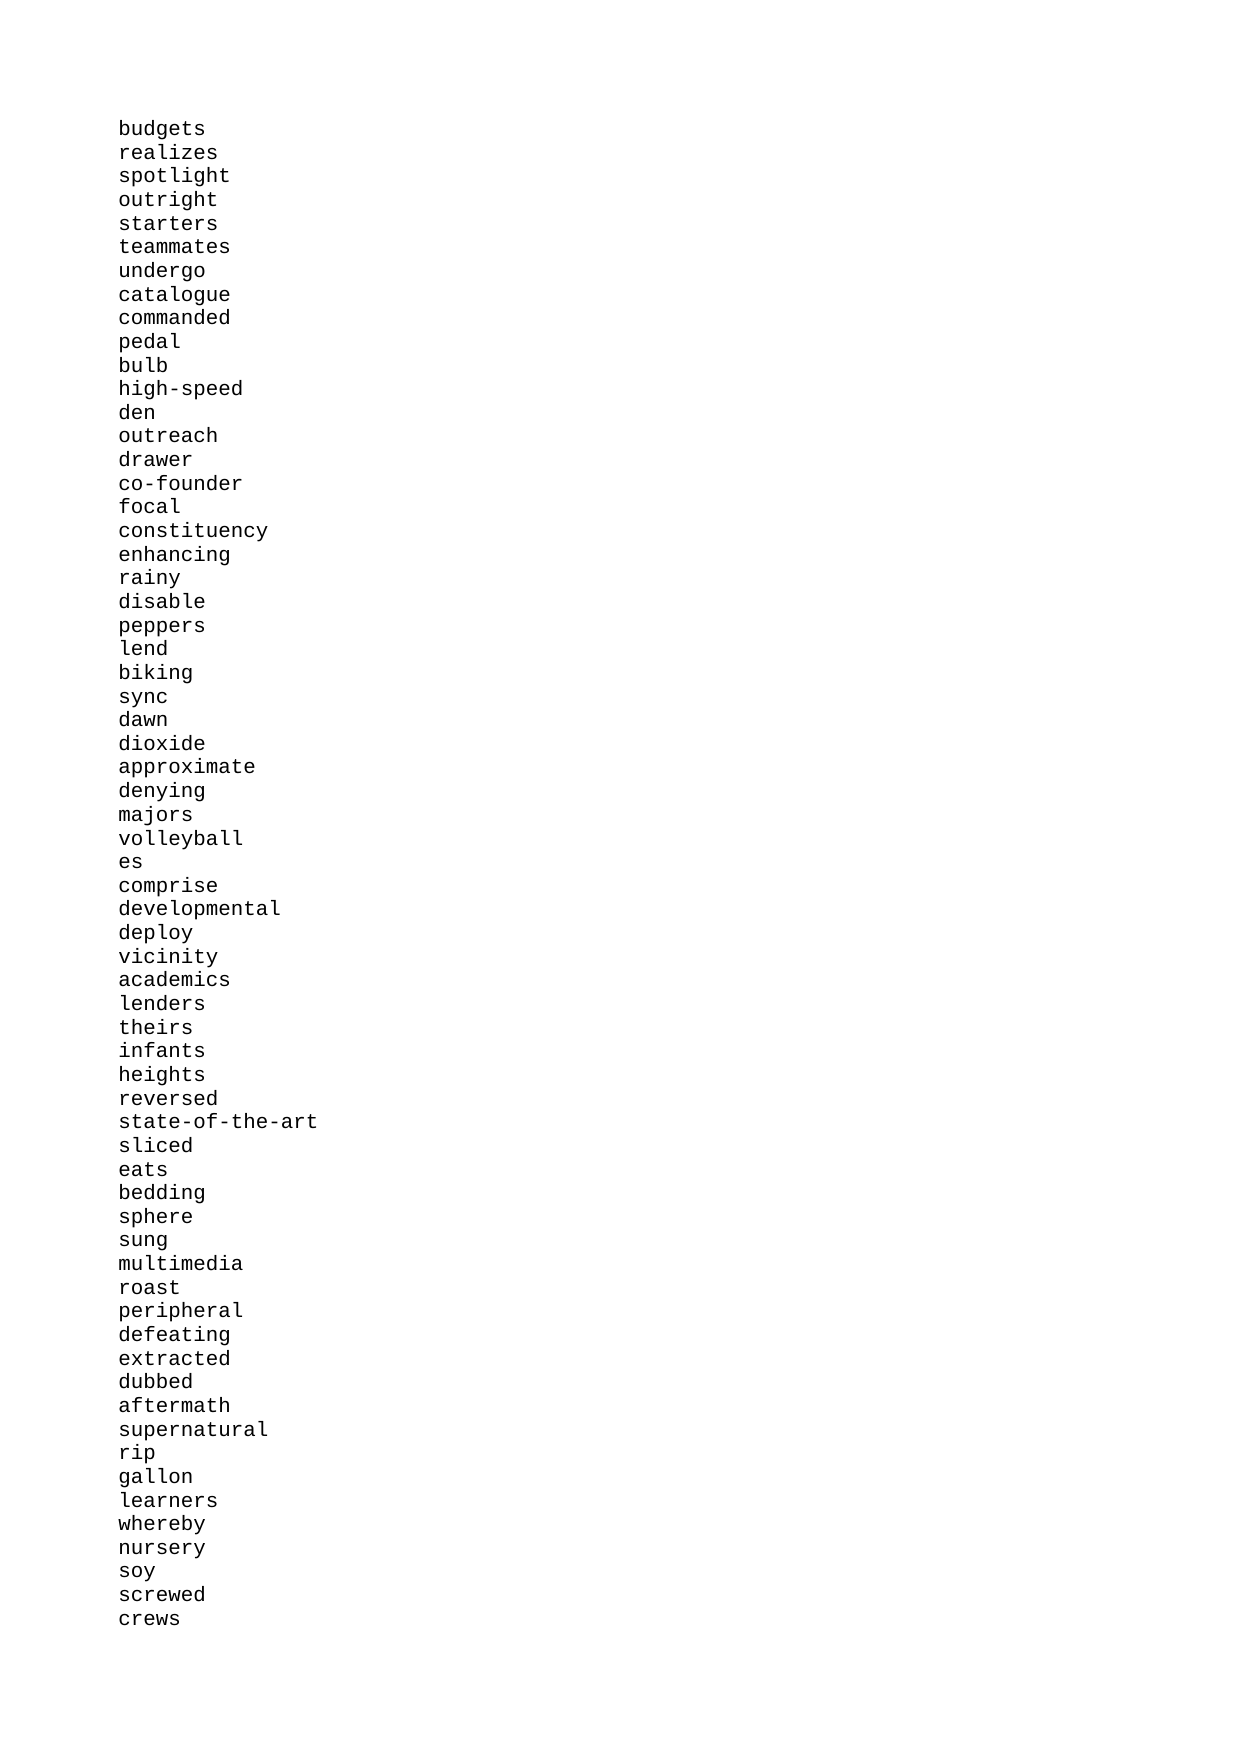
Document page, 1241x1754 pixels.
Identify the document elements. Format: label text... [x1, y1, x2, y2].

text nursery [118, 1537, 1122, 1561]
text screwed [118, 1584, 1122, 1608]
text approximate [118, 757, 1122, 780]
text high-speed [118, 378, 1122, 402]
text rainy [118, 567, 1122, 591]
text academics [118, 969, 1122, 993]
text den [118, 402, 1122, 426]
text learners [118, 1489, 1122, 1513]
text defeating [118, 1324, 1122, 1348]
text reversed [118, 1088, 1122, 1111]
text infants [118, 1040, 1122, 1064]
text teammates [118, 236, 1122, 260]
text lend [118, 638, 1122, 662]
text outreach [118, 426, 1122, 449]
text bulb [118, 354, 1122, 378]
text volleyball [118, 827, 1122, 851]
text extracted [118, 1348, 1122, 1371]
text dawn [118, 709, 1122, 733]
text bedding [118, 1182, 1122, 1206]
text peripheral [118, 1300, 1122, 1324]
text outright [118, 189, 1122, 213]
text spotlight [118, 165, 1122, 189]
text enhancing [118, 544, 1122, 567]
text developmental [118, 898, 1122, 922]
text supernatural [118, 1419, 1122, 1442]
text comprise [118, 875, 1122, 898]
text theirs [118, 1017, 1122, 1040]
text soy [118, 1561, 1122, 1584]
text budgets [118, 118, 1122, 142]
text roast [118, 1277, 1122, 1300]
text crews [118, 1608, 1122, 1631]
text lenders [118, 993, 1122, 1017]
text vicinity [118, 946, 1122, 969]
text majors [118, 804, 1122, 827]
text rip [118, 1442, 1122, 1466]
text denying [118, 780, 1122, 804]
text focal [118, 496, 1122, 520]
text whereby [118, 1513, 1122, 1537]
text co-founder [118, 473, 1122, 496]
text deploy [118, 922, 1122, 946]
text es [118, 851, 1122, 875]
text commanded [118, 307, 1122, 331]
text peppers [118, 615, 1122, 638]
text aftermath [118, 1395, 1122, 1419]
text realizes [118, 142, 1122, 165]
text eats [118, 1158, 1122, 1182]
text dioxide [118, 733, 1122, 757]
text sphere [118, 1206, 1122, 1229]
text constituency [118, 520, 1122, 544]
text gallon [118, 1466, 1122, 1489]
text catalogue [118, 284, 1122, 307]
text sync [118, 686, 1122, 709]
text drawer [118, 449, 1122, 473]
text pedal [118, 331, 1122, 354]
text sung [118, 1229, 1122, 1253]
text heights [118, 1064, 1122, 1088]
text disable [118, 591, 1122, 615]
text dubbed [118, 1371, 1122, 1395]
text biking [118, 662, 1122, 686]
text sliced [118, 1135, 1122, 1158]
text undergo [118, 260, 1122, 284]
text starters [118, 213, 1122, 236]
text multimedia [118, 1253, 1122, 1277]
text state-of-the-art [118, 1111, 1122, 1135]
